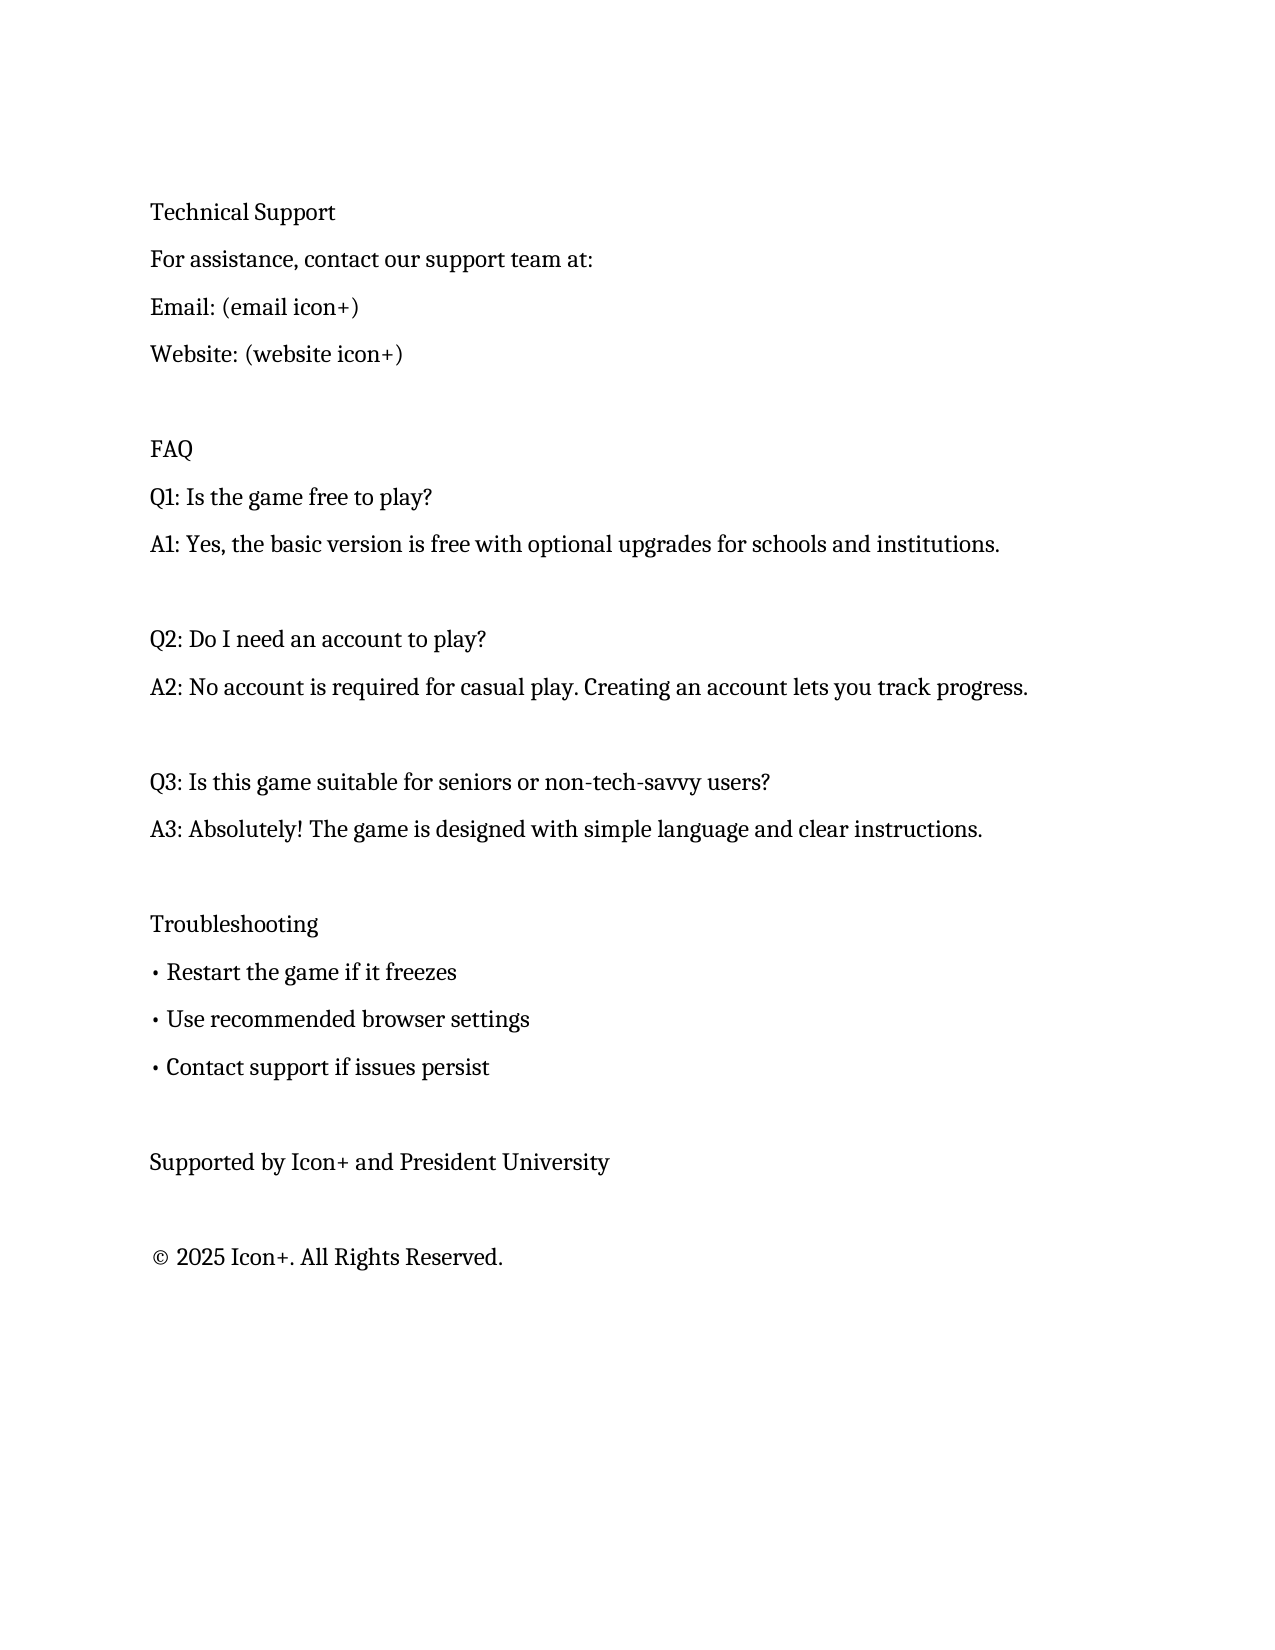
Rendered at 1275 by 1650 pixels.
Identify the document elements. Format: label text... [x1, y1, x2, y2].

text Website: (website icon+) [150, 340, 1125, 369]
text Email: (email icon+) [150, 292, 1125, 321]
text © 2025 Icon+. All Rights Reserved. [150, 1242, 1125, 1271]
text • Use recommended browser settings [150, 1005, 1125, 1034]
text • Contact support if issues persist [150, 1052, 1125, 1081]
text FAQ [150, 435, 1125, 464]
text A3: Absolutely! The game is designed with simple language and clear instructions. [150, 815, 1125, 844]
text • Restart the game if it freezes [150, 957, 1125, 986]
text Technical Support [150, 197, 1125, 226]
text For assistance, contact our support team at: [150, 245, 1125, 274]
text Q2: Do I need an account to play? [150, 625, 1125, 654]
text Q1: Is the game free to play? [150, 482, 1125, 511]
text Q3: Is this game suitable for seniors or non-tech-savvy users? [150, 767, 1125, 796]
text A2: No account is required for casual play. Creating an account lets you track progress. [150, 672, 1125, 701]
text A1: Yes, the basic version is free with optional upgrades for schools and institutions. [150, 530, 1125, 559]
text Troubleshooting [150, 910, 1125, 939]
text Supported by Icon+ and President University [150, 1147, 1125, 1176]
